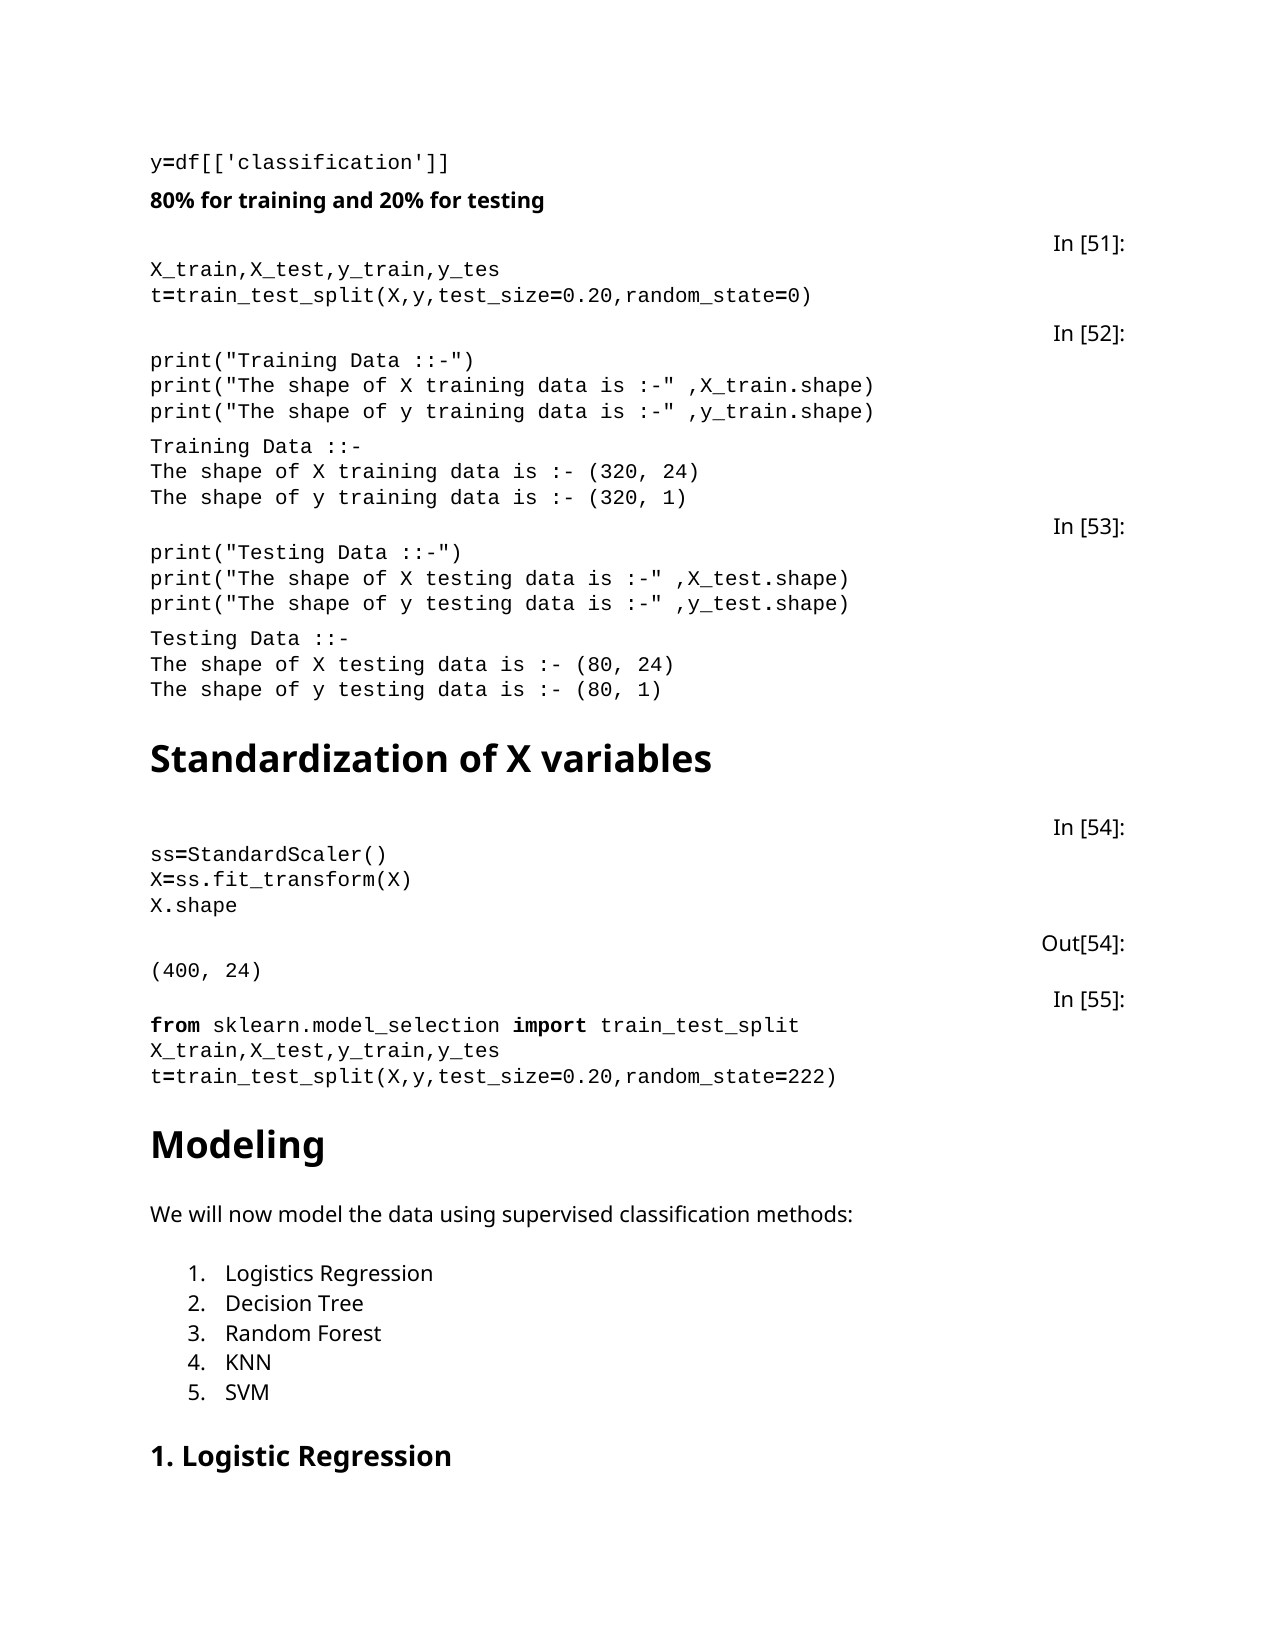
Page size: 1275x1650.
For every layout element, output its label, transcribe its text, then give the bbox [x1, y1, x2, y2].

text print("Training Data ::-") [150, 348, 1125, 373]
text Training Data ::- [150, 434, 1125, 460]
text ss=StandardScaler() [150, 842, 1125, 867]
text The shape of y training data is :- (320, 1) [150, 485, 1125, 511]
text Testing Data ::- [150, 627, 1125, 652]
list KNN [187, 1347, 1125, 1377]
list Decision Tree [187, 1288, 1125, 1317]
text Standardization of X variables [150, 732, 1125, 783]
text In [53]: [150, 511, 1125, 540]
list SVM [187, 1377, 1125, 1407]
list Random Forest [187, 1317, 1125, 1347]
text In [52]: [150, 318, 1125, 348]
text The shape of y testing data is :- (80, 1) [150, 677, 1125, 703]
text Modeling [150, 1119, 1125, 1170]
text (400, 24) [150, 958, 1125, 983]
text from sklearn.model_selection import train_test_split [150, 1013, 1125, 1039]
text The shape of X testing data is :- (80, 24) [150, 652, 1125, 677]
text Out[54]: [150, 928, 1125, 958]
text 1. Logistic Regression [150, 1436, 1125, 1474]
text print("The shape of y testing data is :-" ,y_test.shape) [150, 591, 1125, 617]
text In [51]: [150, 228, 1125, 257]
text We will now model the data using supervised classification methods: [150, 1199, 1125, 1229]
text X=ss.fit_transform(X) [150, 867, 1125, 893]
text X_train,X_test,y_train,y_test=train_test_split(X,y,test_size=0.20,random_state=222) [150, 1039, 1125, 1089]
text In [54]: [150, 812, 1125, 842]
text 80% for training and 20% for testing [150, 185, 1125, 215]
list Logistics Regression [187, 1258, 1125, 1288]
text X.shape [150, 893, 1125, 918]
text The shape of X training data is :- (320, 24) [150, 460, 1125, 485]
text print("Testing Data ::-") [150, 540, 1125, 566]
text In [55]: [150, 983, 1125, 1013]
text print("The shape of X testing data is :-" ,X_test.shape) [150, 566, 1125, 591]
text print("The shape of y training data is :-" ,y_train.shape) [150, 399, 1125, 424]
text X_train,X_test,y_train,y_test=train_test_split(X,y,test_size=0.20,random_state=0) [150, 257, 1125, 308]
text y=df[['classification']] [150, 150, 1125, 175]
text print("The shape of X training data is :-" ,X_train.shape) [150, 373, 1125, 399]
